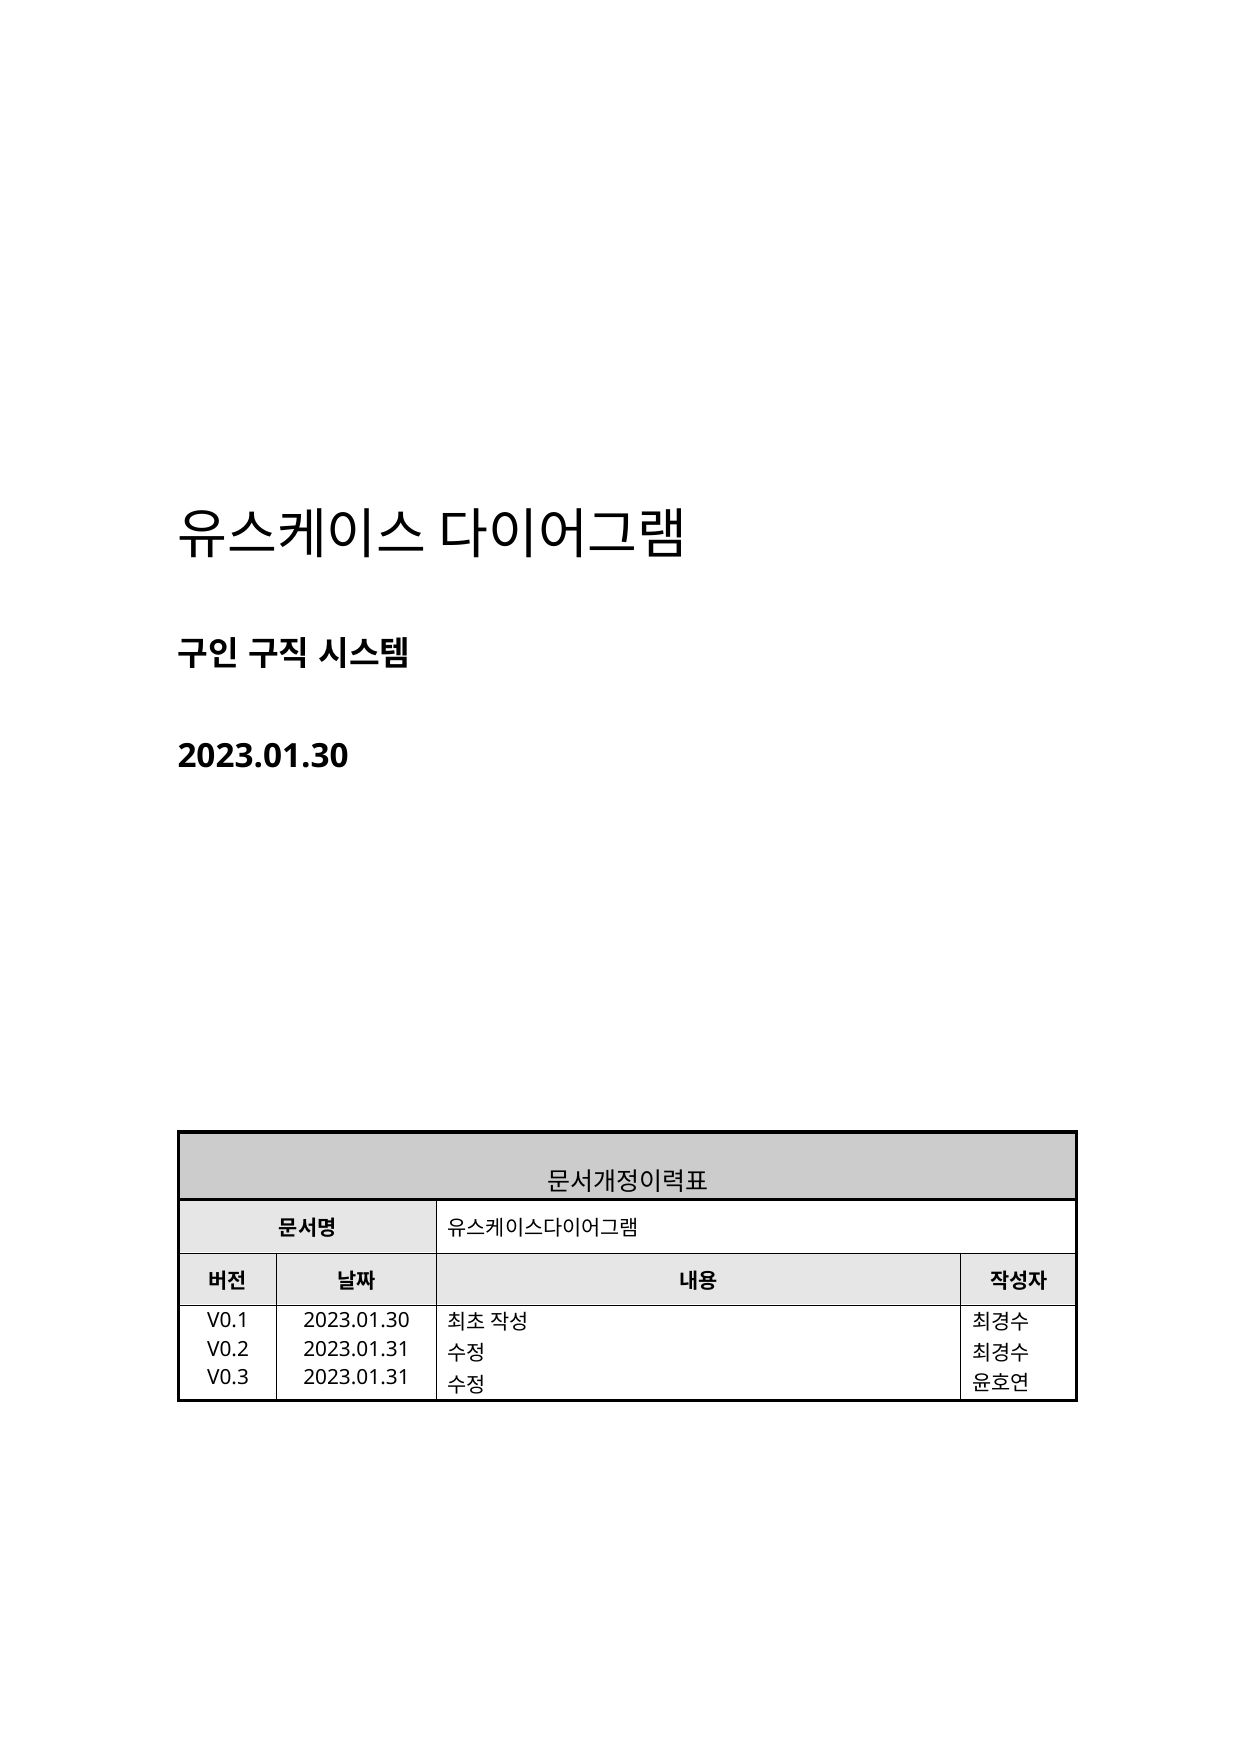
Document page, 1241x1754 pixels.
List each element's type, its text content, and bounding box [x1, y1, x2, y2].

table_cell 작성자 [961, 1254, 1075, 1304]
table_cell 날짜 [277, 1254, 436, 1304]
table_cell 2023.01.30 2023.01.31 2023.01.31 [277, 1306, 436, 1399]
text 유스케이스 다이어그램 [177, 491, 1063, 569]
table_cell 내용 [437, 1254, 960, 1304]
text 2023.01.30 [177, 732, 1063, 777]
table_cell V0.1 V0.2 V0.3 [180, 1306, 276, 1399]
table_cell 문서명 [180, 1201, 436, 1252]
text 구인 구직 시스템 [177, 626, 1063, 675]
table_cell 유스케이스다이어그램 [437, 1201, 1075, 1252]
table_cell 최경수 최경수 윤호연 [961, 1306, 1075, 1399]
table_cell 버전 [180, 1254, 276, 1304]
table_header 문서개정이력표 [180, 1134, 1075, 1198]
table_cell 최초 작성 수정 수정 [437, 1306, 960, 1399]
